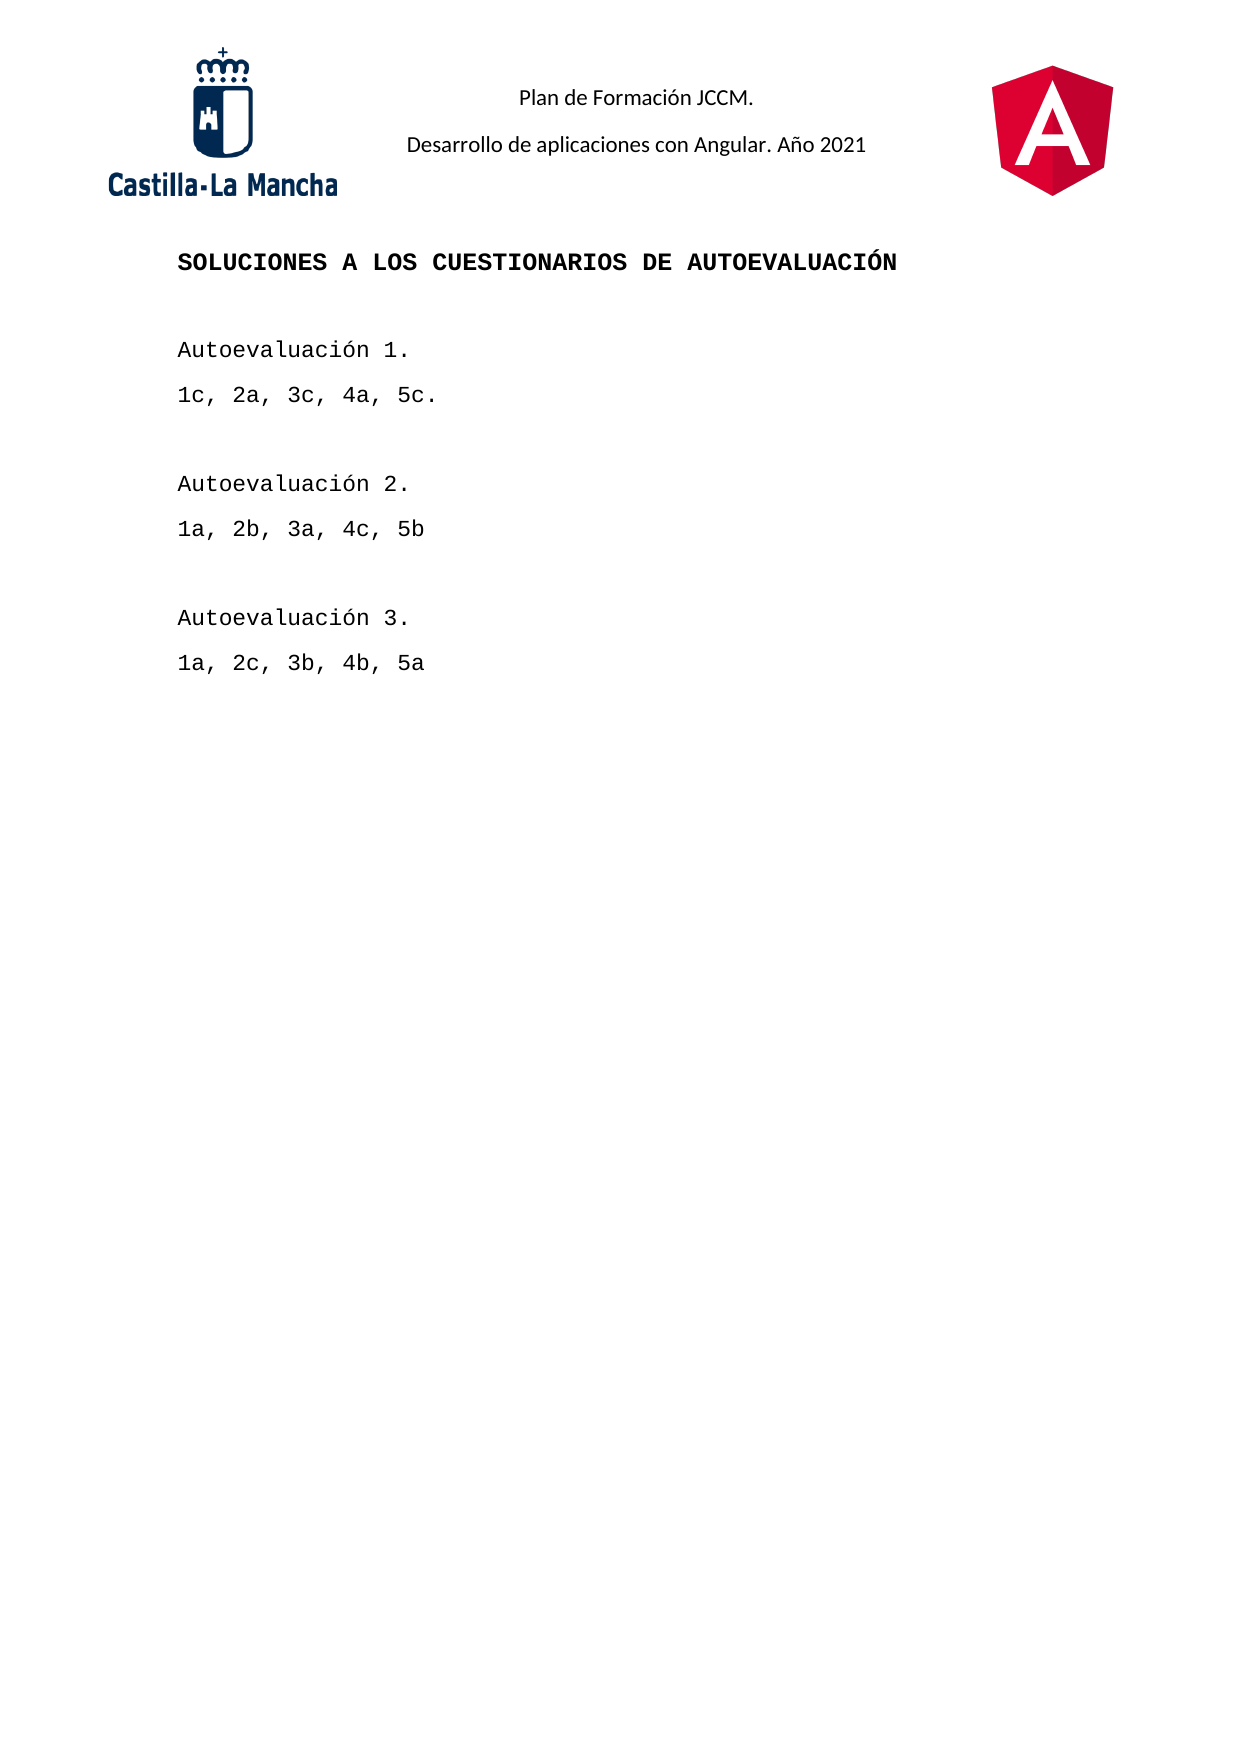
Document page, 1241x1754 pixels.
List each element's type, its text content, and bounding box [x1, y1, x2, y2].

text 1a, 2b, 3a, 4c, 5b [177, 517, 1063, 543]
text SOLUCIONES A LOS CUESTIONARIOS DE AUTOEVALUACIÓN [177, 249, 1063, 278]
text 1c, 2a, 3c, 4a, 5c. [177, 383, 1063, 409]
picture [108, 47, 337, 196]
text 1a, 2c, 3b, 4b, 5a [177, 651, 1063, 677]
text Autoevaluación 3. [177, 606, 1063, 632]
text Autoevaluación 2. [177, 472, 1063, 498]
picture [971, 46, 1134, 209]
text Autoevaluación 1. [177, 339, 1063, 365]
